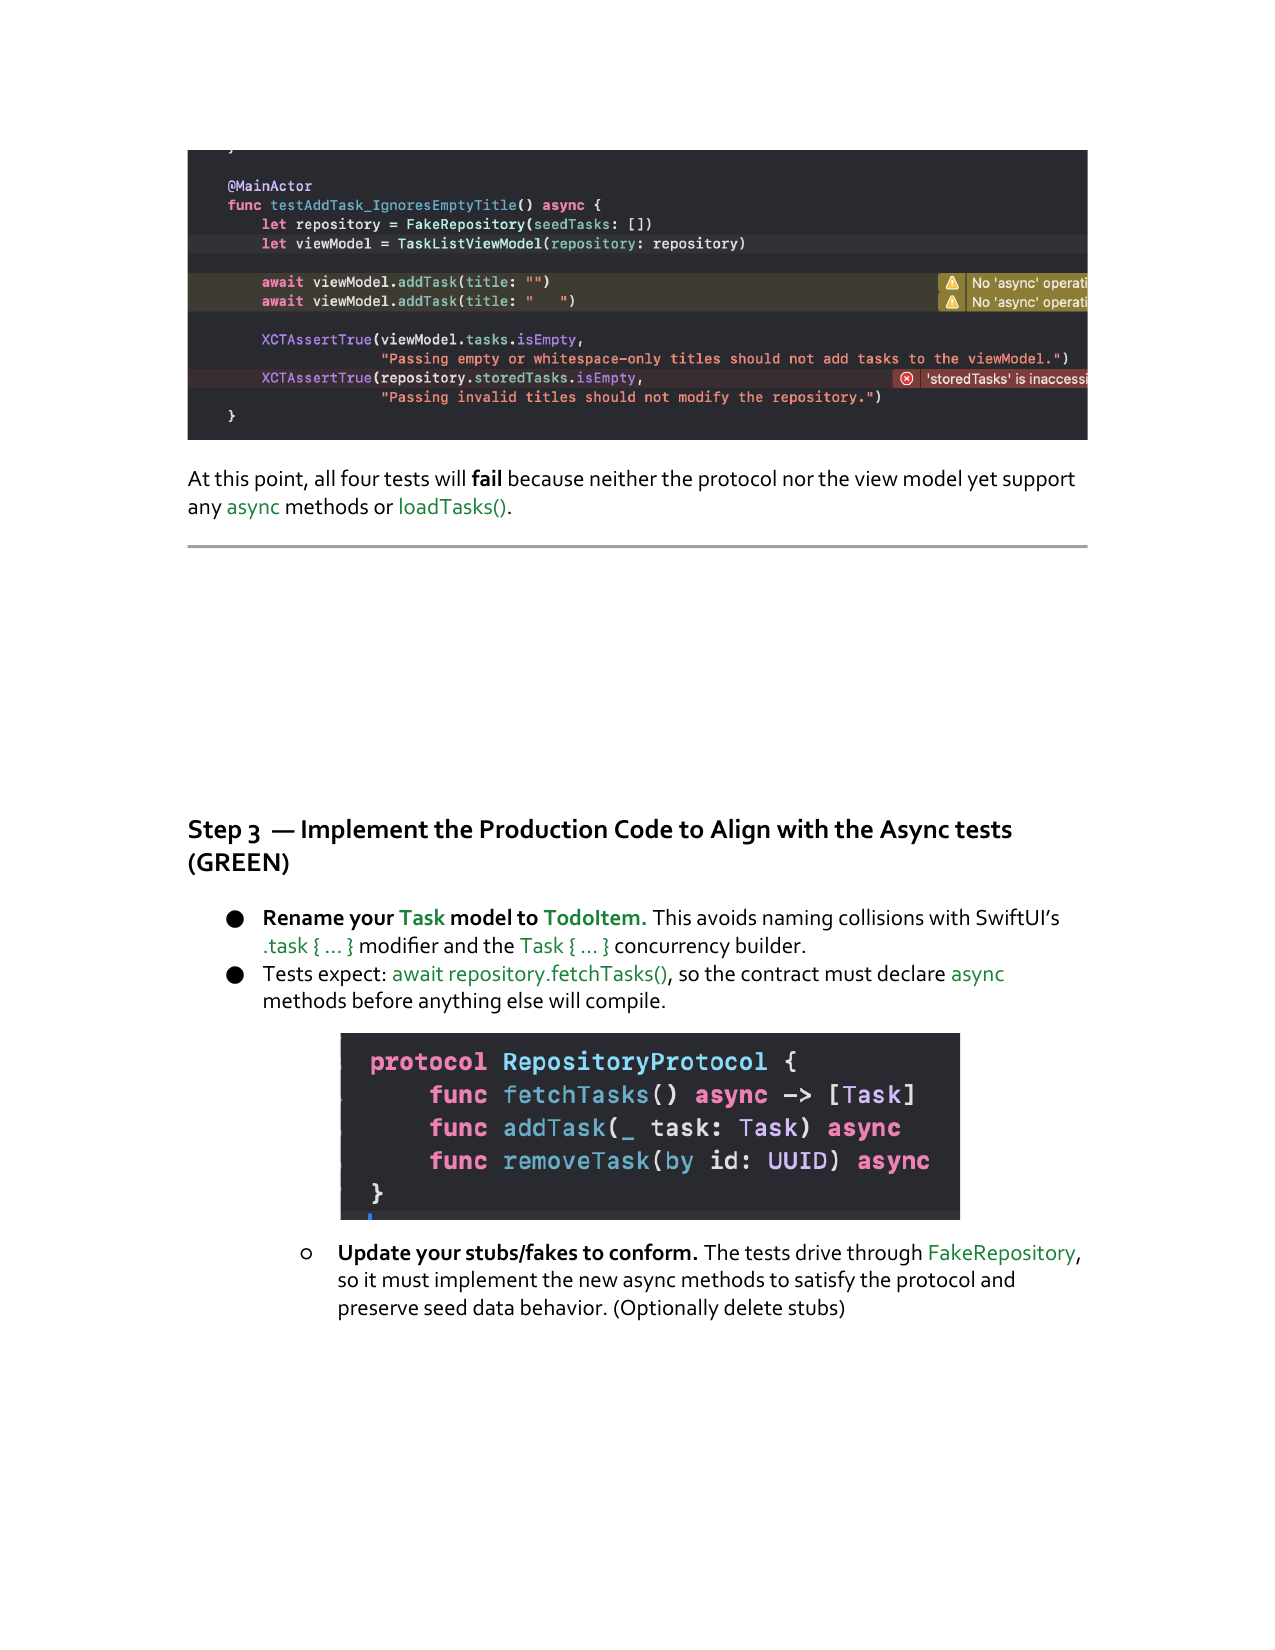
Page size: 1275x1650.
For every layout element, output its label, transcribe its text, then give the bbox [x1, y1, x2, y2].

list Tests expect: await repository.fetchTasks(), so the contract must declare async methods before anything else will compile. [225, 959, 1087, 1014]
subtitle Step 3 — Implement the Production Code to Align with the Async tests (GREEN) [187, 813, 1087, 879]
text At this point, all four tests will fail because neither the protocol nor the view model yet support any async methods or loadTasks(). [187, 464, 1087, 520]
list Rename your Task model to TodoItem. This avoids naming collisions with SwiftUI’s .task { … } modifier and the Task { … } concurrency builder. [225, 904, 1087, 959]
picture [187, 150, 1088, 440]
picture [340, 1033, 961, 1220]
